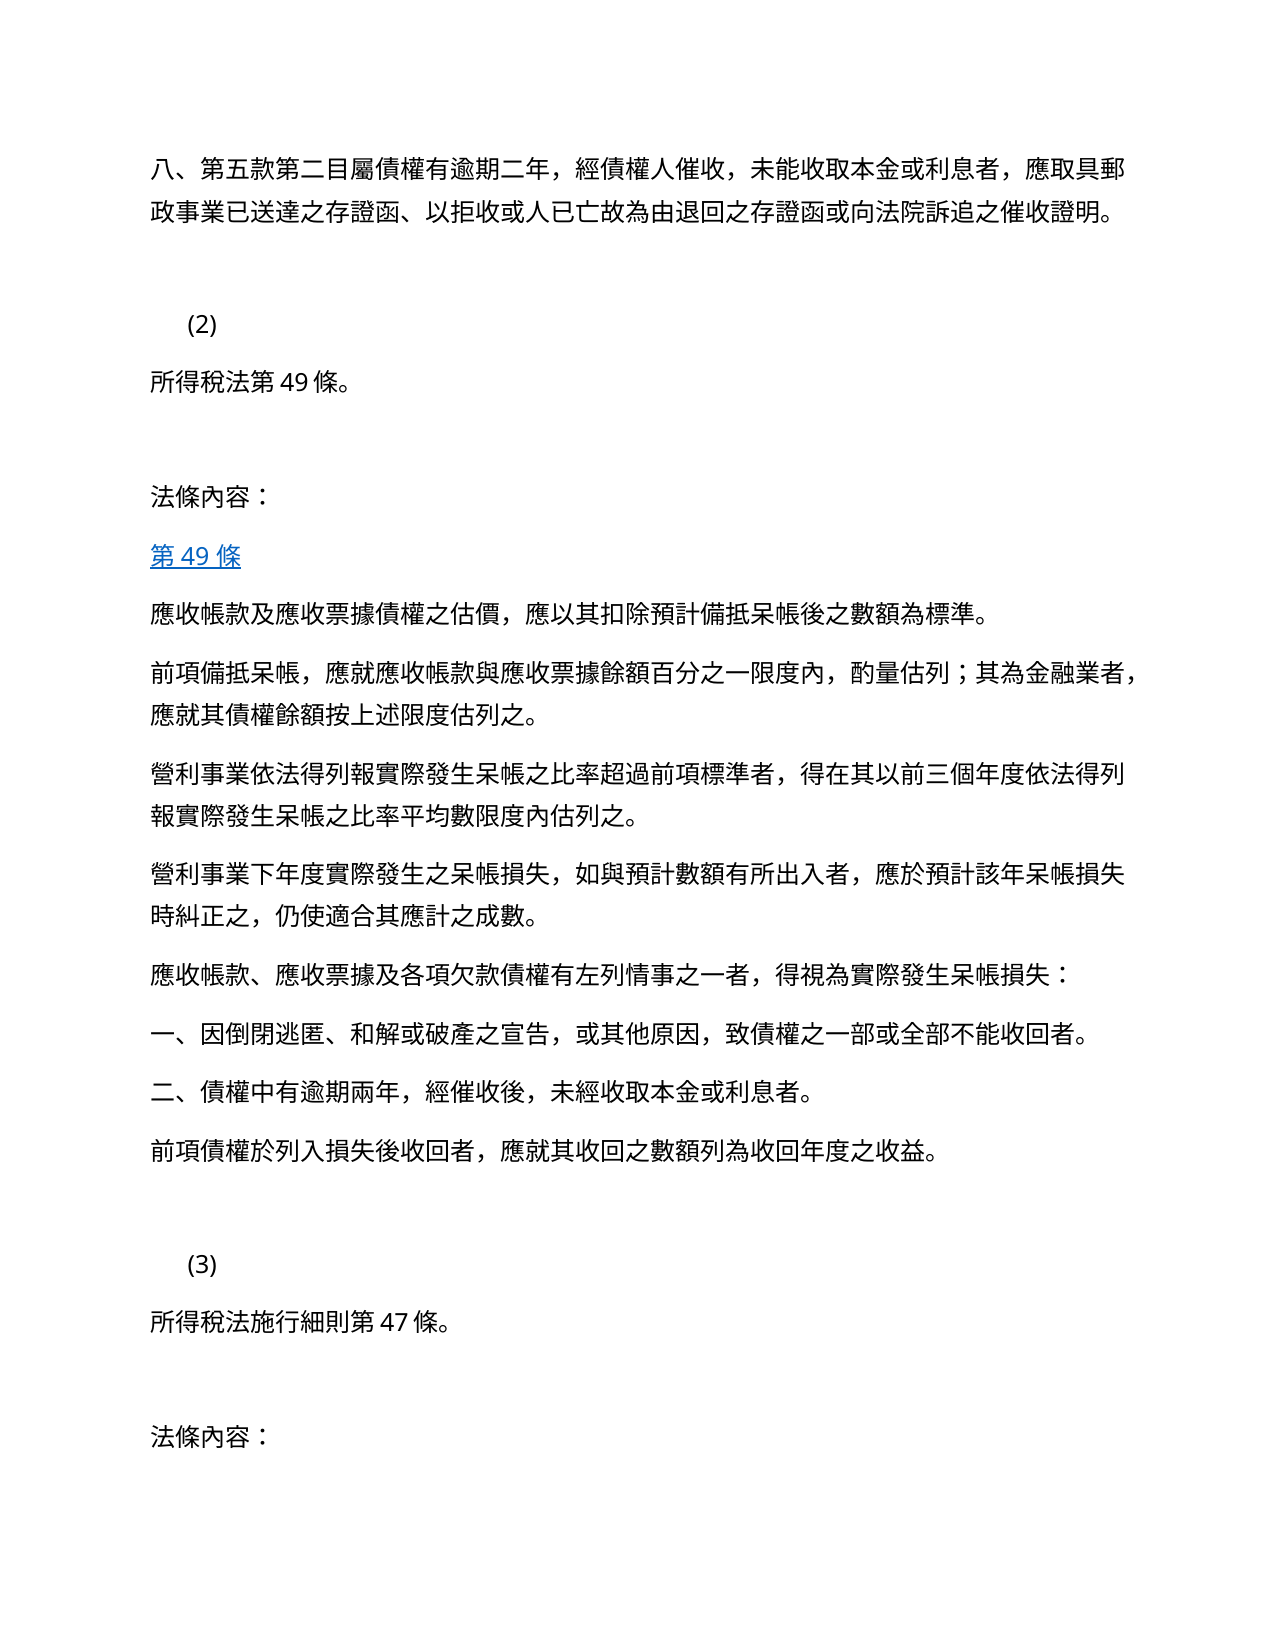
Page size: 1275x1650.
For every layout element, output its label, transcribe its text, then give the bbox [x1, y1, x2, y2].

text 所得稅法施行細則第47條。 [150, 1302, 1125, 1339]
text 二、債權中有逾期兩年，經催收後，未經收取本金或利息者。 [150, 1073, 1125, 1109]
text 所得稅法第49條。 [150, 363, 1125, 399]
text 營利事業依法得列報實際發生呆帳之比率超過前項標準者，得在其以前三個年度依法得列報實際發生呆帳之比率平均數限度內估列之。 [150, 754, 1125, 832]
text 一、因倒閉逃匿、和解或破產之宣告，或其他原因，致債權之一部或全部不能收回者。 [150, 1014, 1125, 1050]
text 法條內容： [150, 1417, 1125, 1453]
text 法條內容： [150, 478, 1125, 514]
text 應收帳款、應收票據及各項欠款債權有左列情事之一者，得視為實際發生呆帳損失： [150, 956, 1125, 992]
text 營利事業下年度實際發生之呆帳損失，如與預計數額有所出入者，應於預計該年呆帳損失時糾正之，仍使適合其應計之成數。 [150, 855, 1125, 933]
text 前項債權於列入損失後收回者，應就其收回之數額列為收回年度之收益。 [150, 1131, 1125, 1168]
text 應收帳款及應收票據債權之估價，應以其扣除預計備抵呆帳後之數額為標準。 [150, 595, 1125, 631]
text 第 49 條 [150, 536, 1125, 573]
text 前項備抵呆帳，應就應收帳款與應收票據餘額百分之一限度內，酌量估列；其為金融業者，應就其債權餘額按上述限度估列之。 [150, 654, 1125, 732]
text 八、第五款第二目屬債權有逾期二年，經債權人催收，未能收取本金或利息者，應取具郵政事業已送達之存證函、以拒收或人已亡故為由退回之存證函或向法院訴追之催收證明。 [150, 150, 1125, 228]
